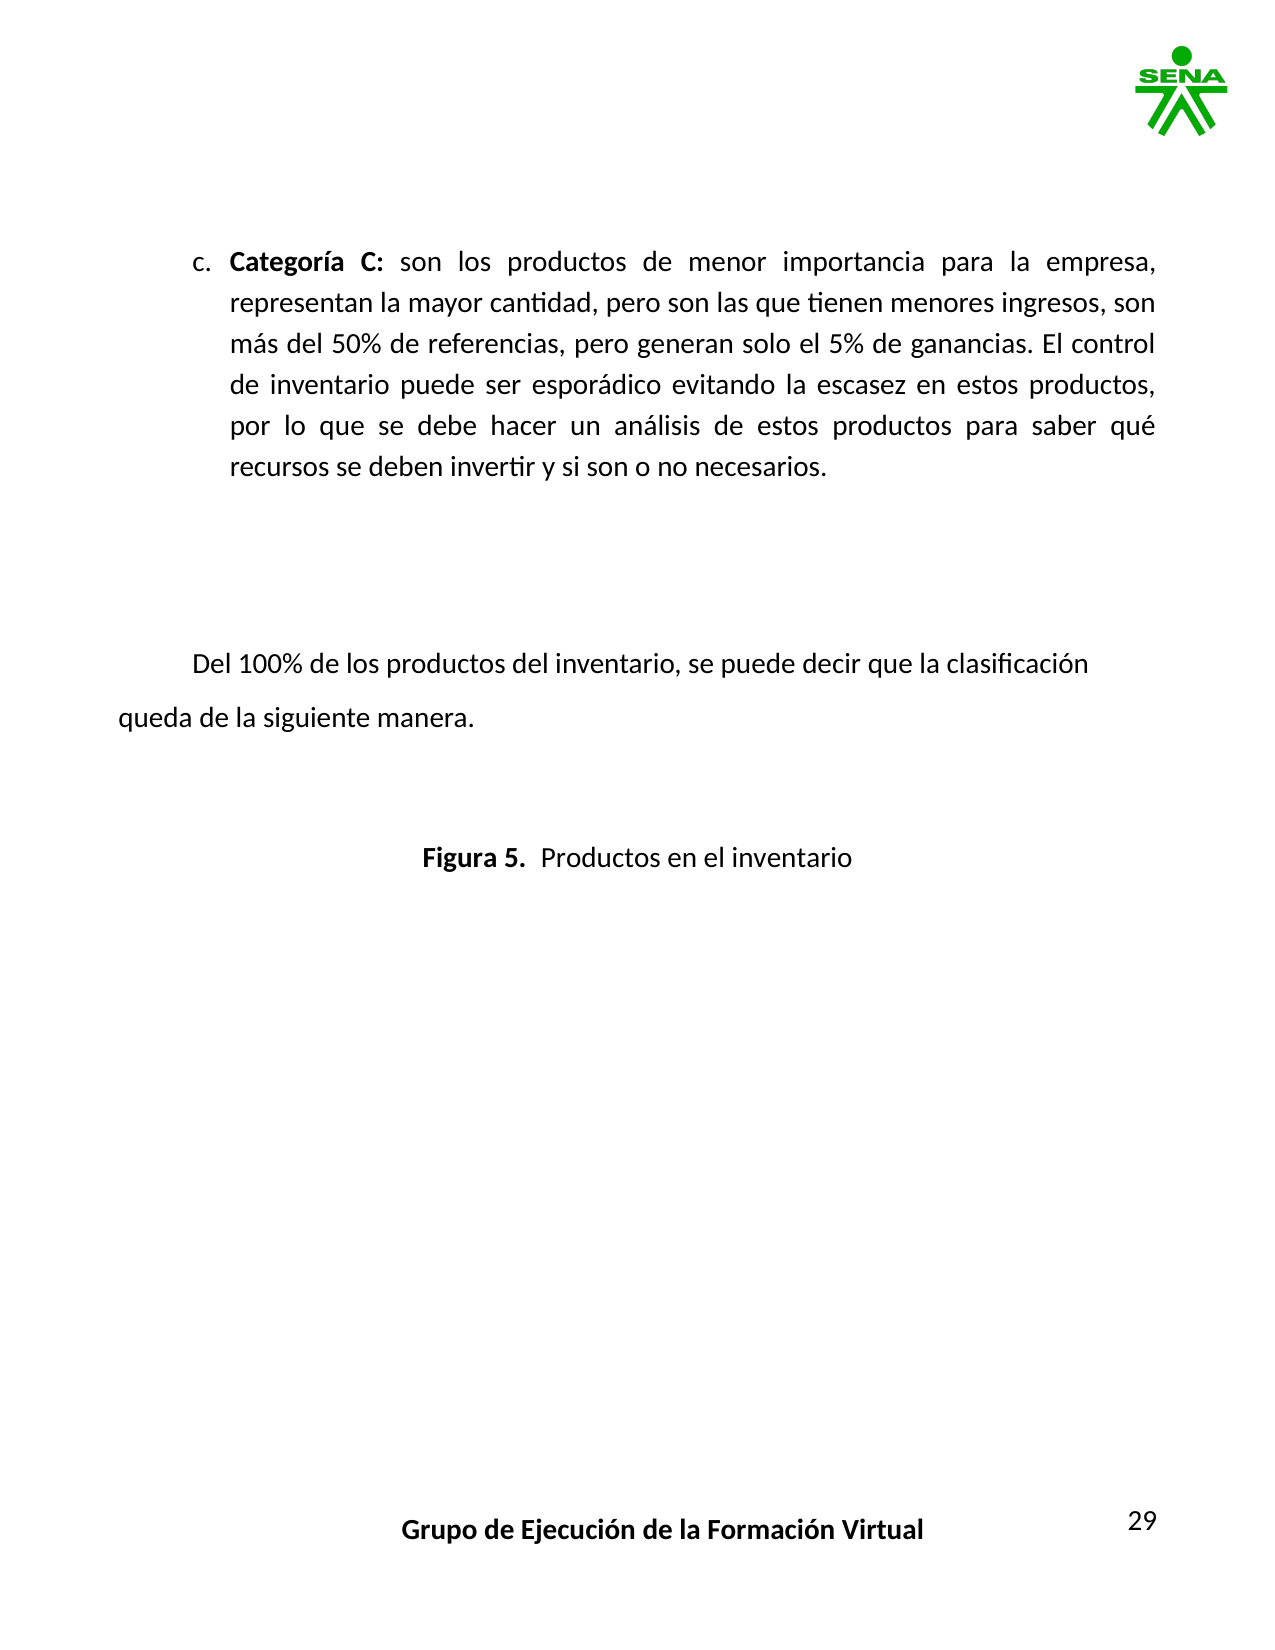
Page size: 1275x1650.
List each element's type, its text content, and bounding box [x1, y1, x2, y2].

picture [1135, 46, 1228, 136]
list Categoría C: son los productos de menor importancia para la empresa, representan la mayor cantidad, pero son las que tienen menores ingresos, son más del 50% de referencias, pero generan solo el 5% de ganancias. El control de inventario puede ser esporádico evitando la escasez en estos productos, por lo que se debe hacer un análisis de estos productos para saber qué recursos se deben invertir y si son o no necesarios. [192, 243, 1157, 483]
text Productos en el inventario [118, 839, 1157, 875]
text Del 100% de los productos del inventario, se puede decir que la clasificación queda de la siguiente manera. [118, 646, 1157, 735]
